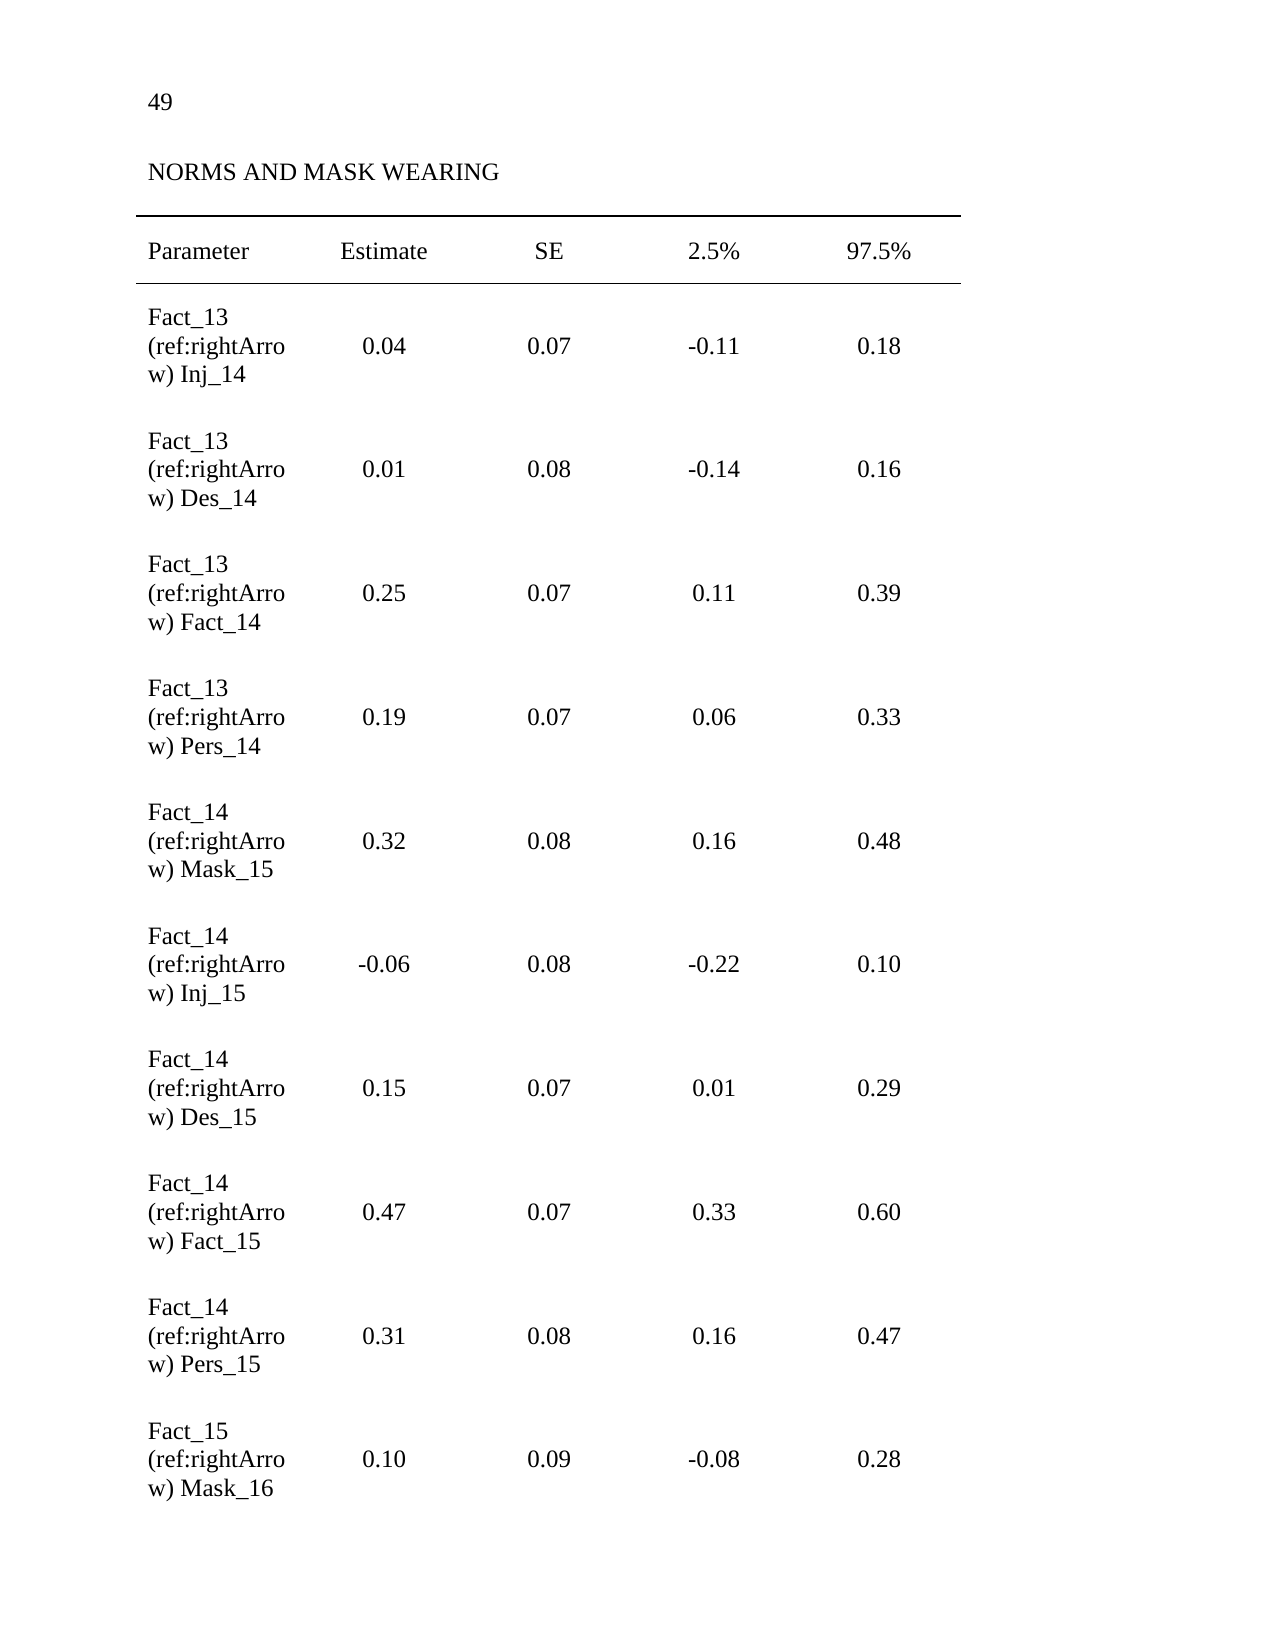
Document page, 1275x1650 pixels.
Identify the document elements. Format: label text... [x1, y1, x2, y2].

table_cell 0.09 [466, 1397, 631, 1521]
table_cell -0.22 [631, 902, 796, 1026]
table_cell 0.10 [301, 1397, 466, 1521]
table_cell Fact_14 (ref:rightArrow) Inj_15 [136, 902, 301, 1026]
table_cell 0.07 [466, 1026, 631, 1149]
table_cell 0.47 [301, 1150, 466, 1273]
table_header 2.5% [631, 217, 796, 283]
table_cell Fact_13 (ref:rightArrow) Inj_14 [136, 284, 301, 407]
table_cell 0.07 [466, 655, 631, 778]
table_cell 0.01 [631, 1026, 796, 1149]
table_cell 0.31 [301, 1273, 466, 1397]
table_cell 0.28 [796, 1397, 961, 1521]
table_cell 0.32 [301, 778, 466, 902]
table_cell 0.07 [466, 1150, 631, 1273]
table_cell 0.33 [631, 1150, 796, 1273]
table_cell Fact_13 (ref:rightArrow) Fact_14 [136, 531, 301, 654]
table_cell 0.29 [796, 1026, 961, 1149]
table_cell 0.18 [796, 284, 961, 407]
table_cell 0.33 [796, 655, 961, 778]
table_header 97.5% [796, 217, 961, 283]
table_cell 0.11 [631, 531, 796, 654]
table_cell Fact_14 (ref:rightArrow) Des_15 [136, 1026, 301, 1149]
table_cell Fact_13 (ref:rightArrow) Des_14 [136, 407, 301, 531]
table_cell Fact_14 (ref:rightArrow) Mask_15 [136, 778, 301, 902]
table_cell 0.10 [796, 902, 961, 1026]
table_cell 0.08 [466, 407, 631, 531]
table_cell 0.08 [466, 902, 631, 1026]
table_cell 0.04 [301, 284, 466, 407]
table_cell Fact_15 (ref:rightArrow) Mask_16 [136, 1397, 301, 1521]
table_cell 0.48 [796, 778, 961, 902]
table_cell -0.11 [631, 284, 796, 407]
table_cell 0.39 [796, 531, 961, 654]
table_cell 0.06 [631, 655, 796, 778]
table_cell -0.08 [631, 1397, 796, 1521]
table_cell 0.07 [466, 284, 631, 407]
table_cell 0.16 [631, 778, 796, 902]
table_header Parameter [136, 217, 301, 283]
table_cell Fact_14 (ref:rightArrow) Fact_15 [136, 1150, 301, 1273]
table_header SE [466, 217, 631, 283]
table_cell 0.08 [466, 1273, 631, 1397]
table_cell 0.60 [796, 1150, 961, 1273]
table_cell -0.06 [301, 902, 466, 1026]
table_cell 0.15 [301, 1026, 466, 1149]
table_cell 0.16 [631, 1273, 796, 1397]
table_cell 0.25 [301, 531, 466, 654]
table_cell 0.01 [301, 407, 466, 531]
table_cell 0.07 [466, 531, 631, 654]
table_cell 0.47 [796, 1273, 961, 1397]
table_cell Fact_13 (ref:rightArrow) Pers_14 [136, 655, 301, 778]
table_cell 0.16 [796, 407, 961, 531]
table_cell 0.08 [466, 778, 631, 902]
table_header Estimate [301, 217, 466, 283]
table_cell 0.19 [301, 655, 466, 778]
table_cell Fact_14 (ref:rightArrow) Pers_15 [136, 1273, 301, 1397]
table_cell -0.14 [631, 407, 796, 531]
